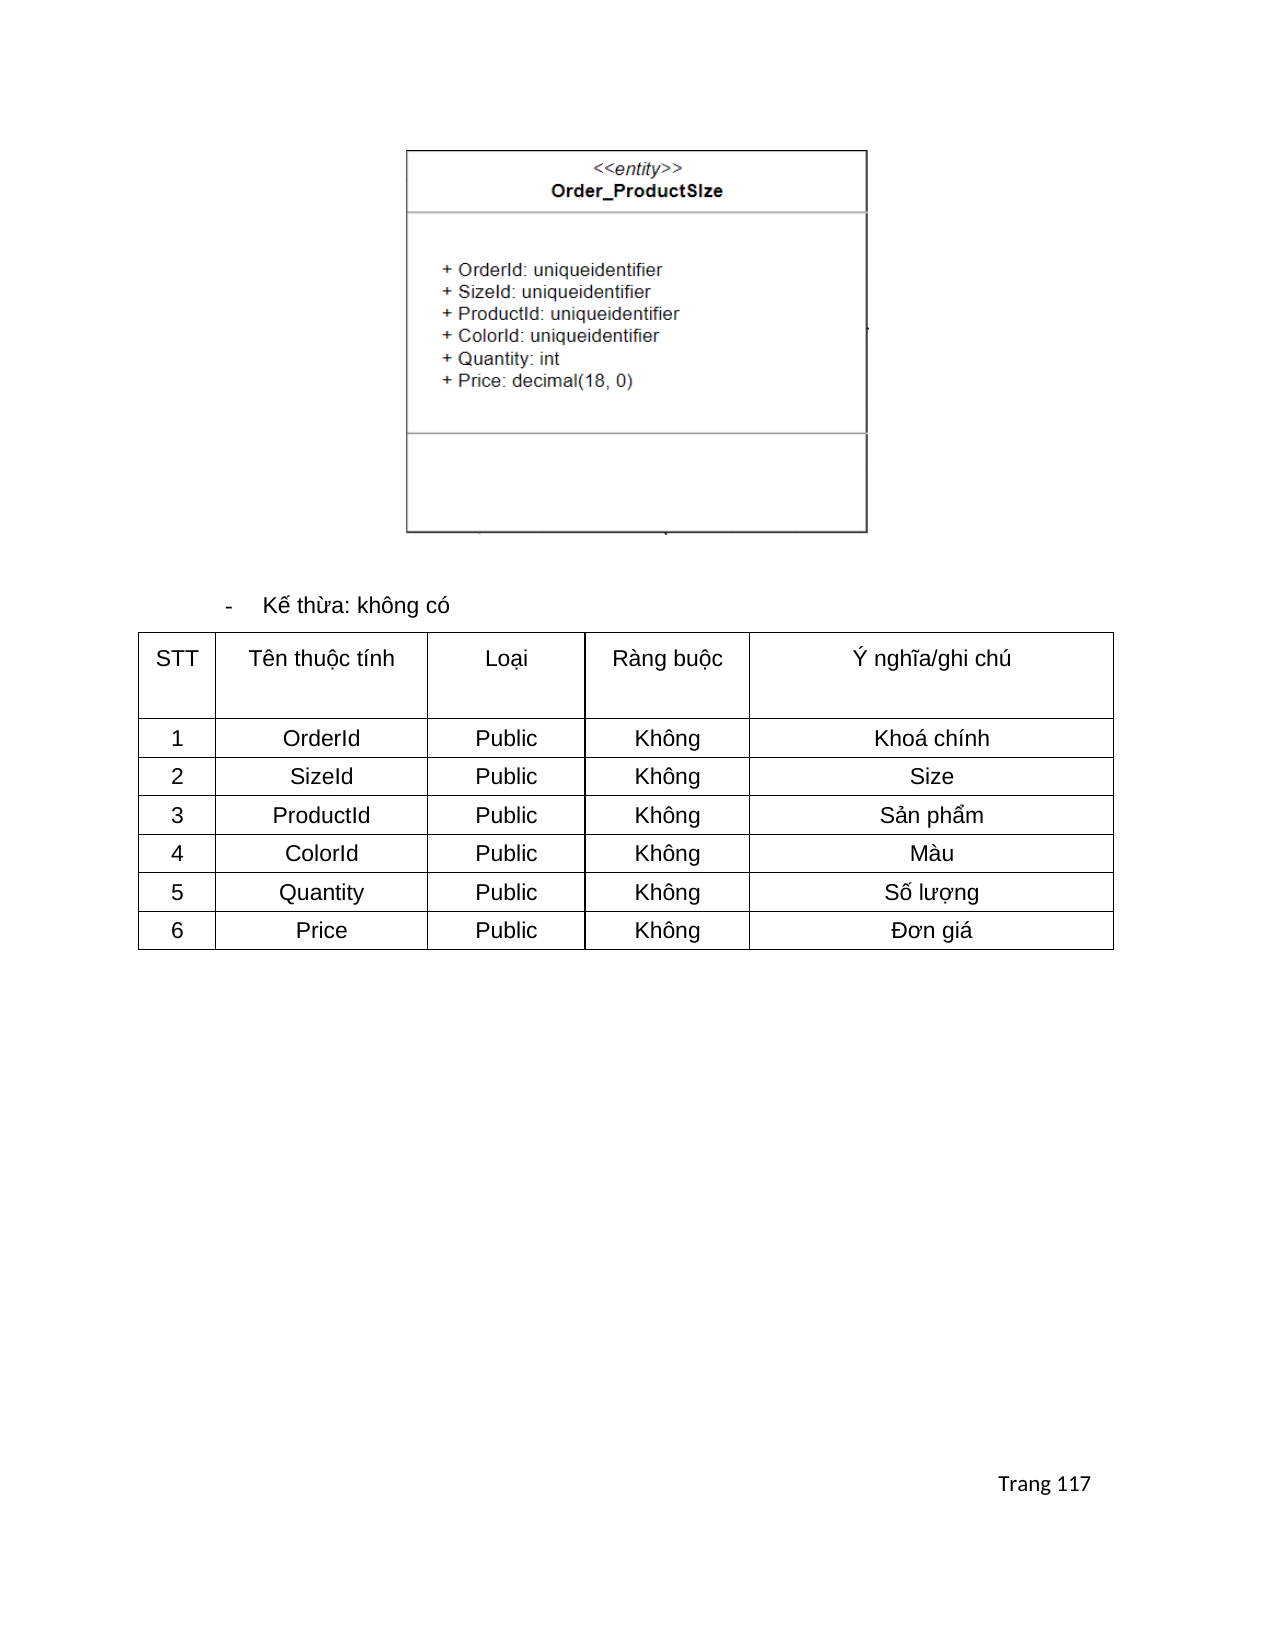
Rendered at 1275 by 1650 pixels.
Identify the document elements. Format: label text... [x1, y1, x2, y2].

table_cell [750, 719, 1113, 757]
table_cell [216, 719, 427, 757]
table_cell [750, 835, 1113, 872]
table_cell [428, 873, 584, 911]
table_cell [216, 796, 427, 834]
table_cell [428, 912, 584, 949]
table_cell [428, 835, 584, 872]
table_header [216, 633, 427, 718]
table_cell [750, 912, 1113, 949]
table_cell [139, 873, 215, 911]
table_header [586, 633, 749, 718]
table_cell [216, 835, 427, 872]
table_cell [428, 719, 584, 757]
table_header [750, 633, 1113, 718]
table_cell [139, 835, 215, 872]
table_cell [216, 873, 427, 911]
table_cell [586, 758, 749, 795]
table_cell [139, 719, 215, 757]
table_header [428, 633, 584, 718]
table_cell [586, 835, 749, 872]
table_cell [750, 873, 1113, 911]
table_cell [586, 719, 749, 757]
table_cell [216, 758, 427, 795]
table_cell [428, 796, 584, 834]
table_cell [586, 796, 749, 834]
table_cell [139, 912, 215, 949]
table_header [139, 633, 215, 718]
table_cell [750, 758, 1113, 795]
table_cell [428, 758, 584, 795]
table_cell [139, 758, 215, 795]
list Kế thừa: không có [225, 592, 1125, 619]
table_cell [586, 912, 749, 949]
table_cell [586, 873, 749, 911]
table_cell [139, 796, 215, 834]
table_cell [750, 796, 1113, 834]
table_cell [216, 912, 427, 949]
picture [406, 150, 869, 535]
